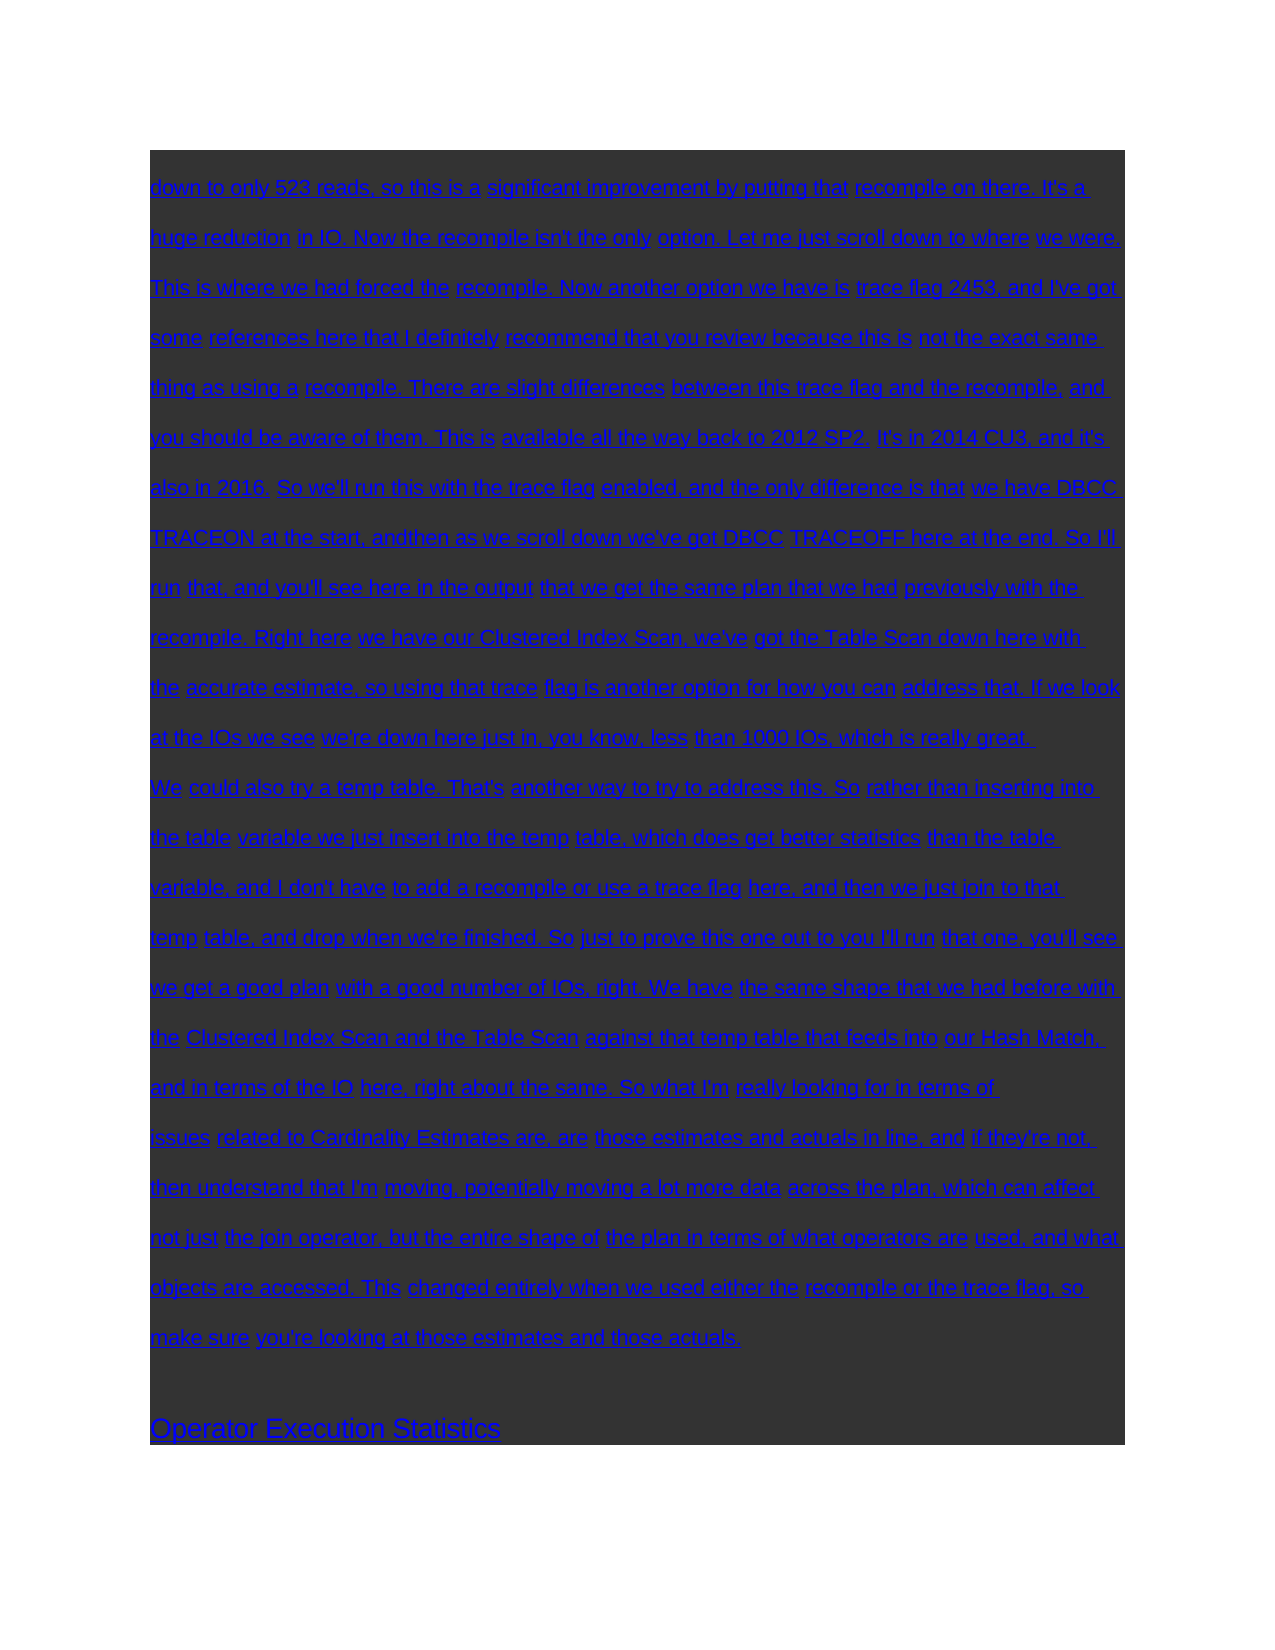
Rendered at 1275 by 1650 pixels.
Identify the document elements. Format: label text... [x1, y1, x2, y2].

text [150, 150, 1125, 1350]
text Operator Execution Statistics [150, 1412, 1125, 1445]
